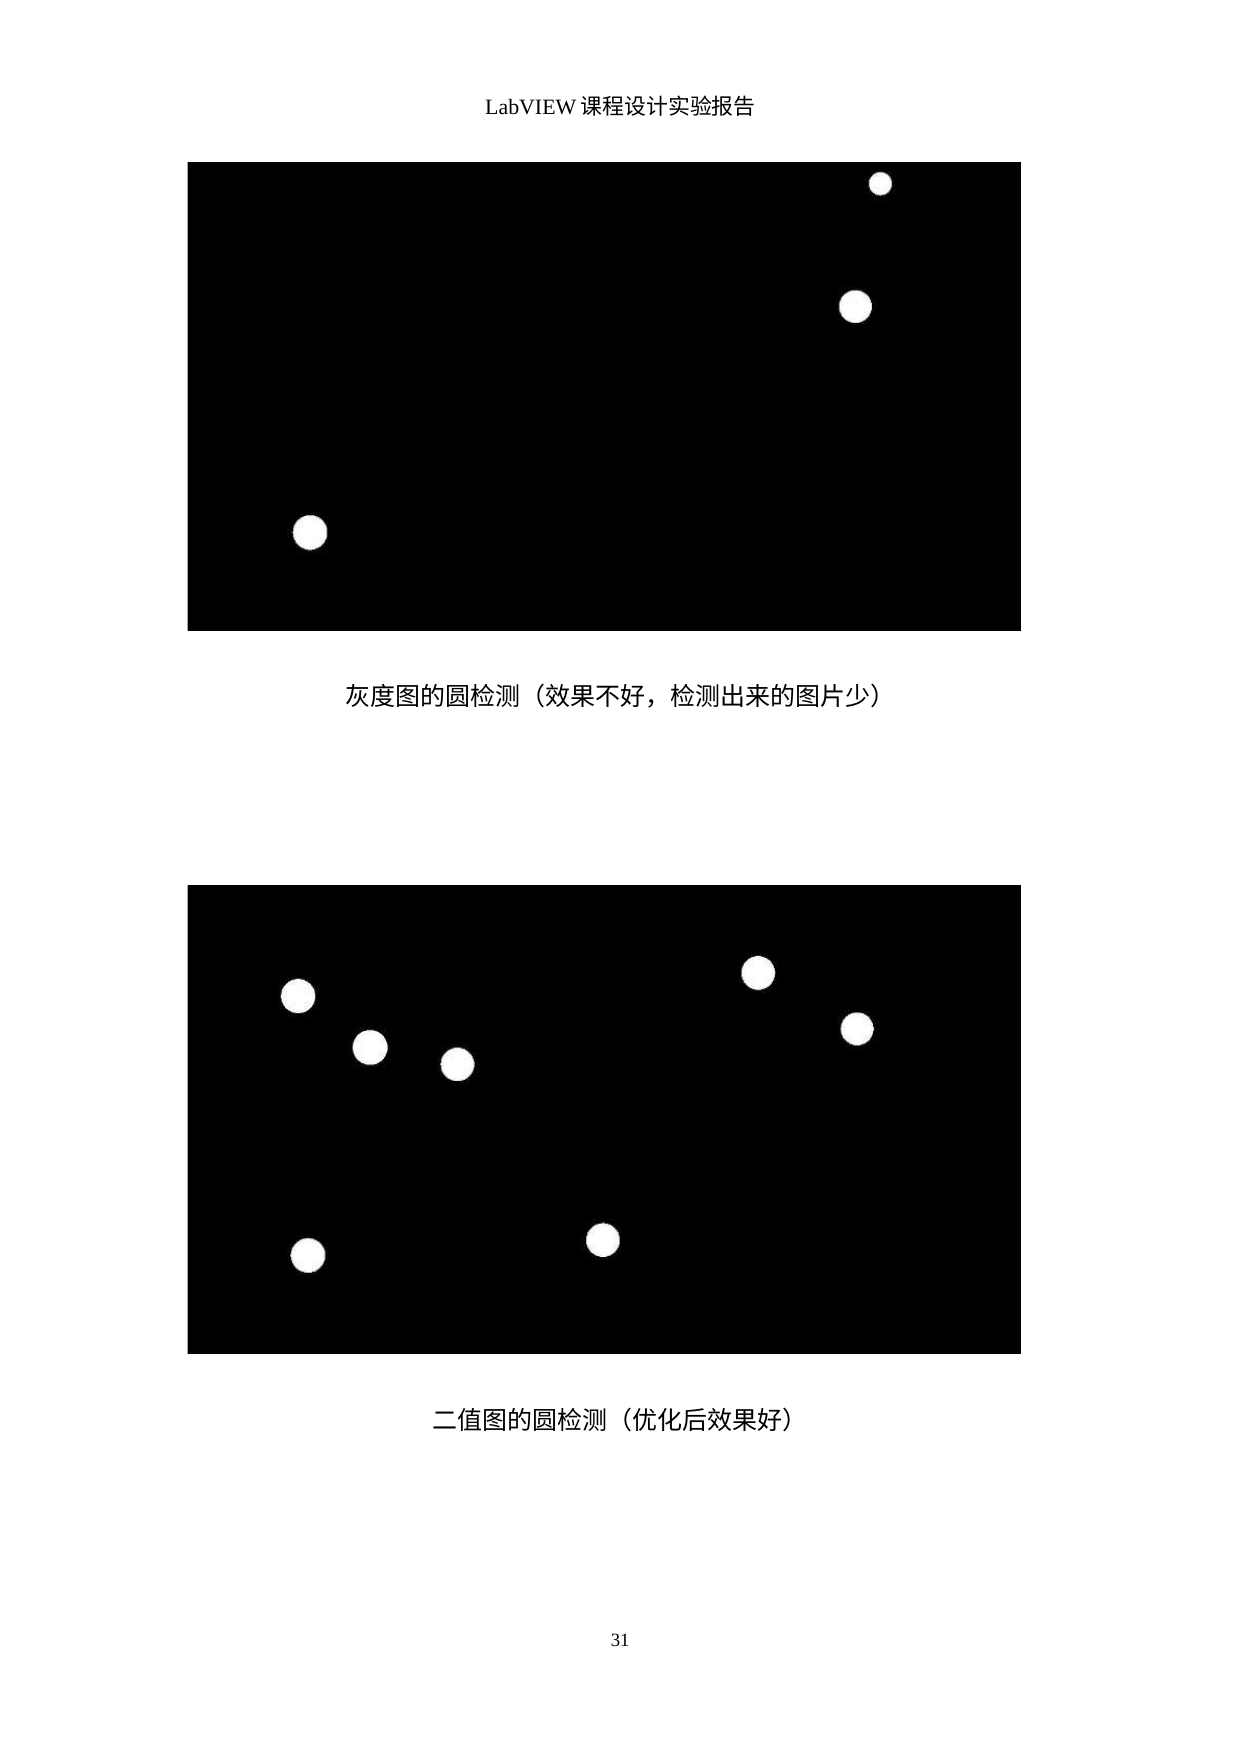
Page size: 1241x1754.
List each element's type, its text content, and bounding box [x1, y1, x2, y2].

picture [187, 885, 1021, 1354]
text 二值图的圆检测（优化后效果好） [187, 1386, 1053, 1451]
picture [187, 162, 1021, 631]
text 灰度图的圆检测（效果不好，检测出来的图片少） [187, 662, 1053, 727]
